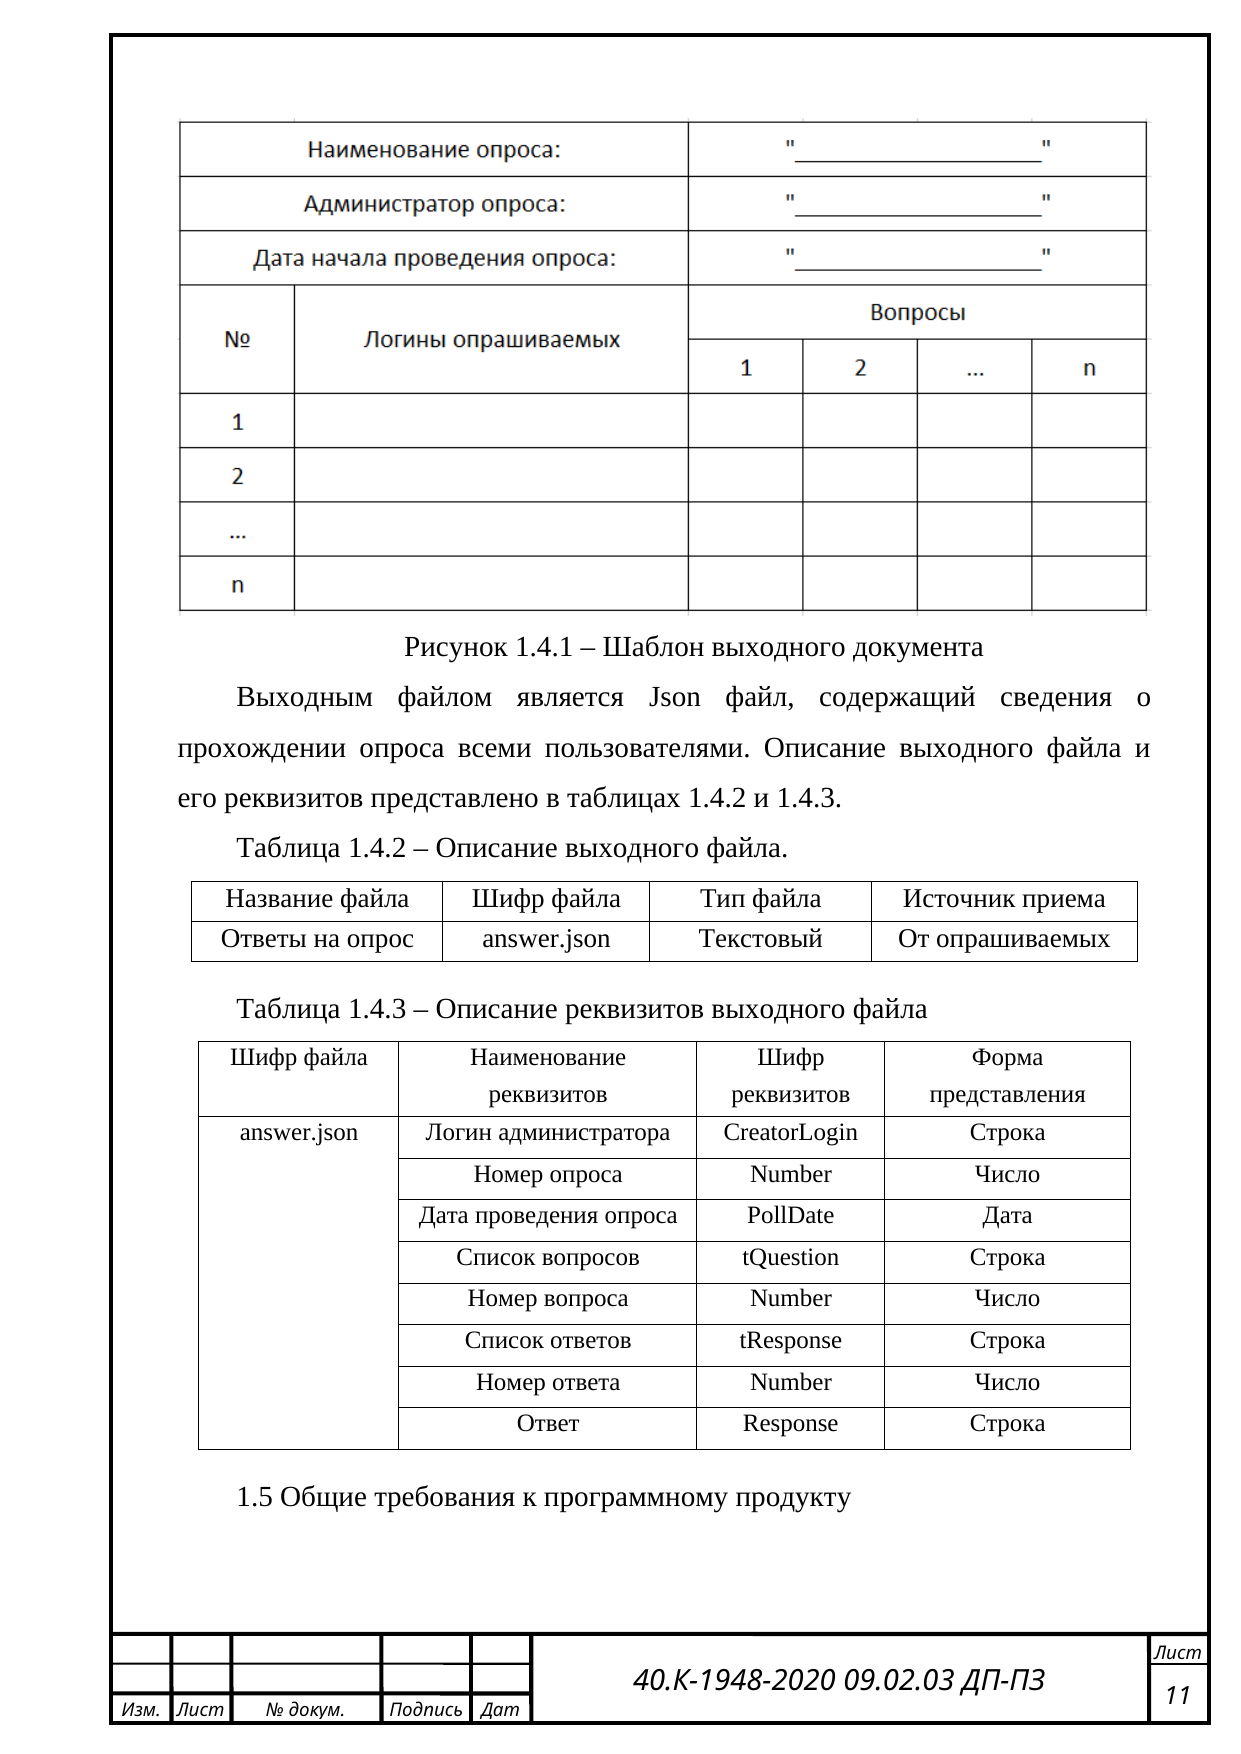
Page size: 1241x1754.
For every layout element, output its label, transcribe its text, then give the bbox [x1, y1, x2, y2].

picture [177, 118, 1152, 616]
table_header Форма представления [885, 1042, 1130, 1116]
table_cell Response [697, 1408, 884, 1449]
text Выходным файлом является Json файл, содержащий сведения о прохождении опроса всеми пользователями. Описание выходного файла и его реквизитов представлено в таблицах 1.4.2 и 1.4.3. [177, 679, 1152, 814]
table_cell Строка [885, 1117, 1130, 1158]
table_cell Список вопросов [399, 1242, 696, 1282]
table_header Шифр файла [443, 882, 649, 921]
table_cell Число [885, 1159, 1130, 1199]
table_cell Дата проведения опроса [399, 1200, 696, 1241]
table_cell Number [697, 1367, 884, 1407]
table_cell Список ответов [399, 1325, 696, 1366]
table_cell Номер вопроса [399, 1284, 696, 1324]
table_header Источник приема [872, 882, 1137, 921]
text Таблица 1.4.2 – Описание выходного файла. [177, 830, 1152, 864]
table_cell answer.json [443, 922, 649, 961]
text 1.5 Общие требования к программному продукту [177, 1479, 1152, 1512]
text Таблица 1.4.3 – Описание реквизитов выходного файла [177, 991, 1152, 1024]
table_header Шифр файла [199, 1042, 398, 1116]
table_header Название файла [192, 882, 442, 921]
table_cell Номер ответа [399, 1367, 696, 1407]
table_cell Номер опроса [399, 1159, 696, 1199]
table_header Наименование реквизитов [399, 1042, 696, 1116]
text Рисунок 1.4.1 – Шаблон выходного документа [177, 629, 1152, 663]
table_cell Число [885, 1367, 1130, 1407]
table_header Тип файла [650, 882, 871, 921]
table_cell CreatorLogin [697, 1117, 884, 1158]
table_cell Number [697, 1284, 884, 1324]
table_cell Строка [885, 1325, 1130, 1366]
table_cell Number [697, 1159, 884, 1199]
table_cell tQuestion [697, 1242, 884, 1282]
table_cell PollDate [697, 1200, 884, 1241]
table_cell Строка [885, 1242, 1130, 1282]
table_cell От опрашиваемых [872, 922, 1137, 961]
table_cell Дата [885, 1200, 1130, 1241]
table_cell Строка [885, 1408, 1130, 1449]
table_cell Число [885, 1284, 1130, 1324]
table_cell answer.json [199, 1117, 398, 1449]
table_cell Ответы на опрос [192, 922, 442, 961]
table_cell Текстовый [650, 922, 871, 961]
table_cell Ответ [399, 1408, 696, 1449]
table_cell Логин администратора [399, 1117, 696, 1158]
table_cell tResponse [697, 1325, 884, 1366]
table_header Шифр реквизитов [697, 1042, 884, 1116]
